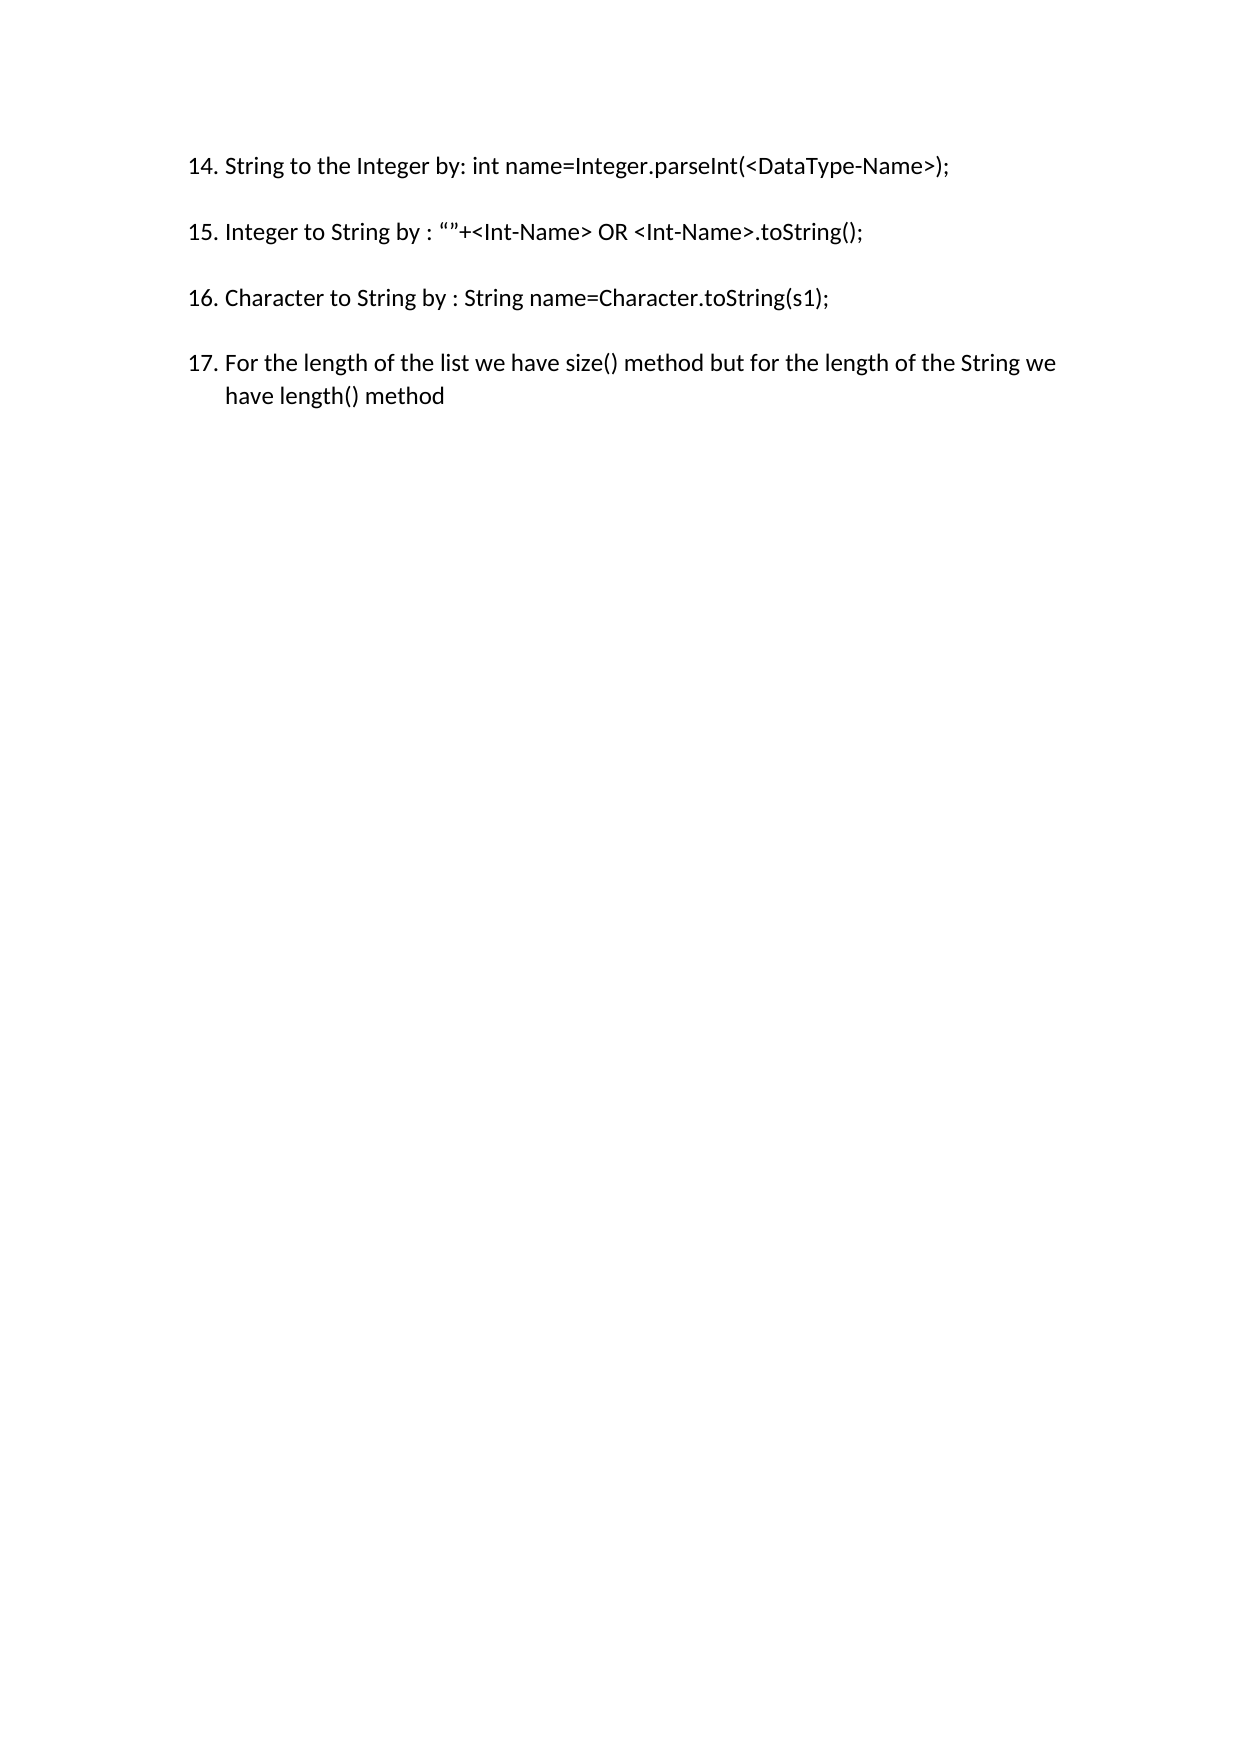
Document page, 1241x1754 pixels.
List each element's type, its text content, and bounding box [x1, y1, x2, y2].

list String to the Integer by: int name=Integer.parseInt(<DataType-Name>); [187, 150, 1090, 181]
list For the length of the list we have size() method but for the length of the String we have length() method [187, 347, 1090, 411]
list Character to String by : String name=Character.toString(s1); [187, 282, 1090, 312]
list Integer to String by : “”+<Int-Name> OR <Int-Name>.toString(); [187, 216, 1090, 246]
